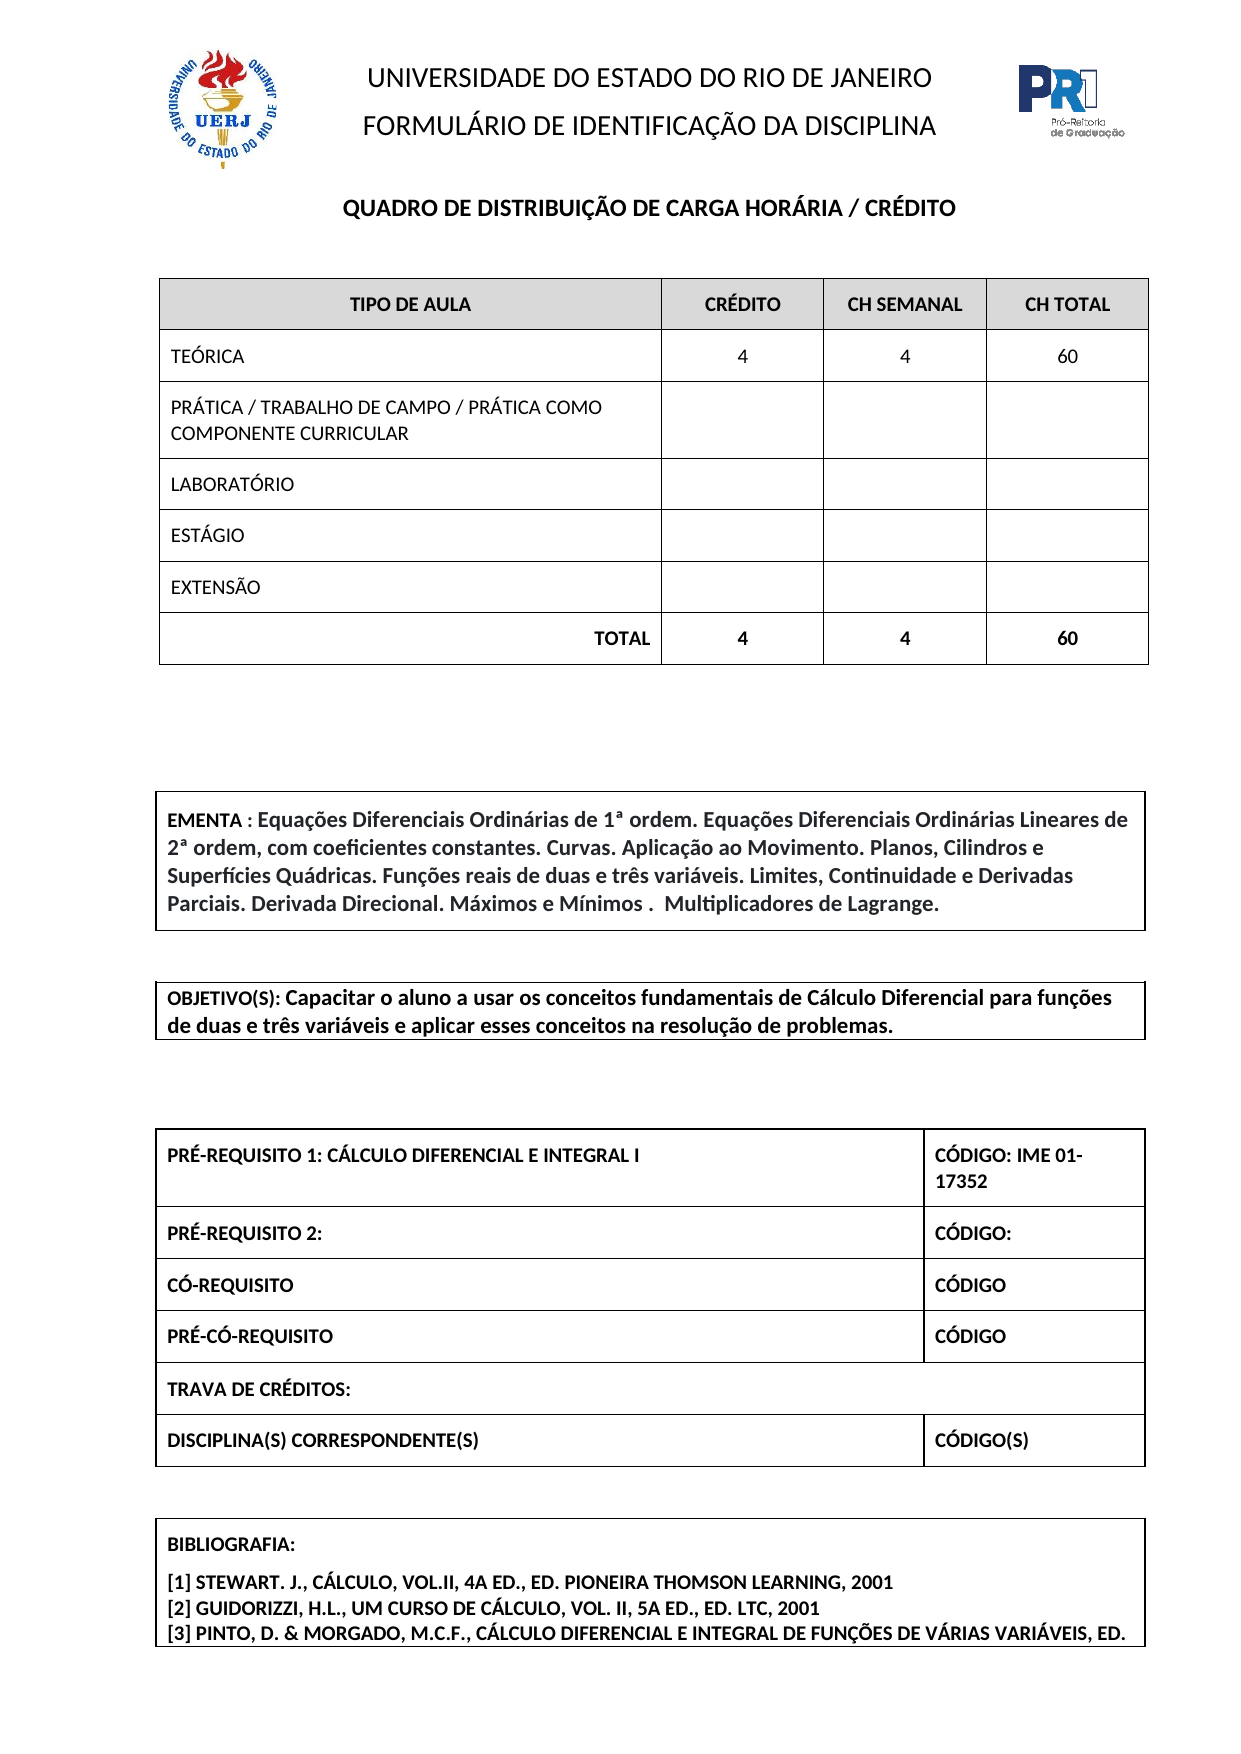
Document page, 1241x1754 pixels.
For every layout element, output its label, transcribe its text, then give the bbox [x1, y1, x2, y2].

table_cell LABORATÓRIO [160, 459, 661, 509]
table_cell CÓDIGO [925, 1311, 1144, 1362]
table_cell [662, 459, 823, 509]
table_cell [987, 459, 1148, 509]
text QUADRO DE DISTRIBUIÇÃO DE CARGA HORÁRIA / CRÉDITO [177, 192, 1122, 222]
table_cell CÓDIGO [925, 1259, 1144, 1310]
table_cell [662, 510, 823, 561]
table_cell [824, 510, 986, 561]
table_cell EXTENSÃO [160, 562, 661, 612]
table_header OBJETIVO(S): Capacitar o aluno a usar os conceitos fundamentais de Cálculo Diferencial para funções de duas e três variáveis e aplicar esses conceitos na resolução de problemas. [157, 983, 1144, 1039]
table_cell 4 [662, 330, 823, 381]
table_cell 60 [987, 613, 1148, 663]
table_cell [662, 382, 823, 458]
table_cell 4 [824, 613, 986, 663]
table_cell CÓ-REQUISITO [157, 1259, 923, 1310]
table_cell [987, 382, 1148, 458]
table_cell 60 [987, 330, 1148, 381]
table_cell [824, 562, 986, 612]
table_header CRÉDITO [662, 279, 823, 329]
table_cell PRÉ-CÓ-REQUISITO [157, 1311, 923, 1362]
table_header CH TOTAL [987, 279, 1148, 329]
table_header CÓDIGO: IME 01-17352 [925, 1130, 1144, 1206]
picture [1011, 56, 1133, 147]
table_cell TEÓRICA [160, 330, 661, 381]
table_header PRÉ-REQUISITO 1: CÁLCULO DIFERENCIAL E INTEGRAL I [157, 1130, 923, 1206]
table_header EMENTA : Equações Diferenciais Ordinárias de 1ª ordem. Equações Diferenciais Ordinárias Lineares de 2ª ordem, com coeficientes constantes. Curvas. Aplicação ao Movimento. Planos, Cilindros e Superfícies Quádricas. Funções reais de duas e três variáveis. Limites, Continuidade e Derivadas Parciais. Derivada Direcional. Máximos e Mínimos . Multiplicadores de Lagrange. [157, 792, 1144, 929]
table_cell TOTAL [160, 613, 661, 663]
table_cell ESTÁGIO [160, 510, 661, 561]
table_header TIPO DE AULA [160, 279, 661, 329]
table_cell 4 [662, 613, 823, 663]
table_cell 4 [824, 330, 986, 381]
table_cell [824, 382, 986, 458]
table_cell PRÁTICA / TRABALHO DE CAMPO / PRÁTICA COMO COMPONENTE CURRICULAR [160, 382, 661, 458]
table_cell CÓDIGO: [925, 1207, 1144, 1258]
picture [168, 50, 277, 169]
table_cell [987, 562, 1148, 612]
table_cell [824, 459, 986, 509]
table_cell [662, 562, 823, 612]
table_cell TRAVA DE CRÉDITOS: [157, 1363, 1144, 1414]
table_cell PRÉ-REQUISITO 2: [157, 1207, 923, 1258]
table_header CH SEMANAL [824, 279, 986, 329]
table_cell CÓDIGO(S) [925, 1415, 1144, 1466]
table_cell DISCIPLINA(S) CORRESPONDENTE(S) [157, 1415, 923, 1466]
table_cell [987, 510, 1148, 561]
